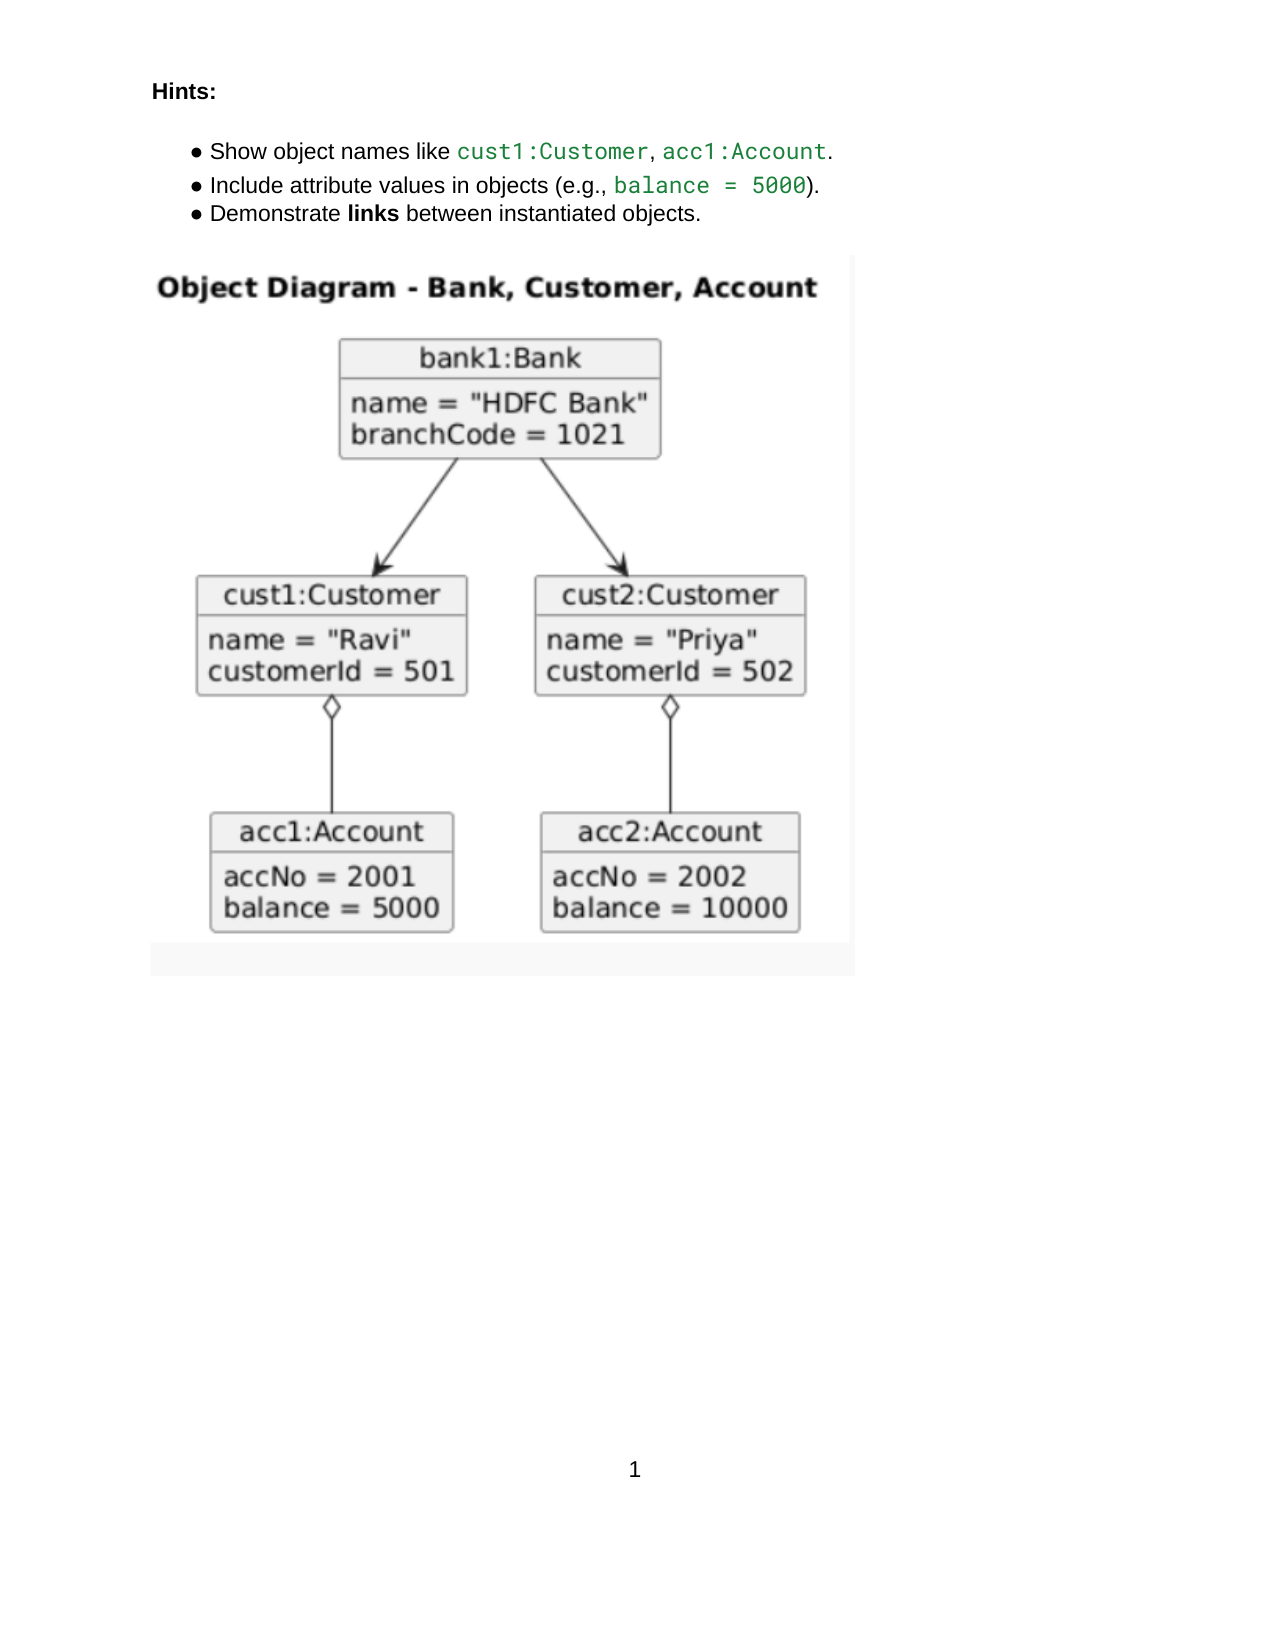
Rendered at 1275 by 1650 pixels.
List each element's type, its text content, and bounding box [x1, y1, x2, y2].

text ● Show object names like cust1:Customer, acc1:Account. [189, 136, 1119, 166]
text 1 [150, 1456, 1119, 1482]
text Hints: [152, 78, 1119, 104]
text ● Include attribute values in objects (e.g., balance = 5000). [189, 169, 1119, 199]
text ● Demonstrate links between instantiated objects. [189, 200, 1119, 227]
picture [150, 255, 855, 976]
